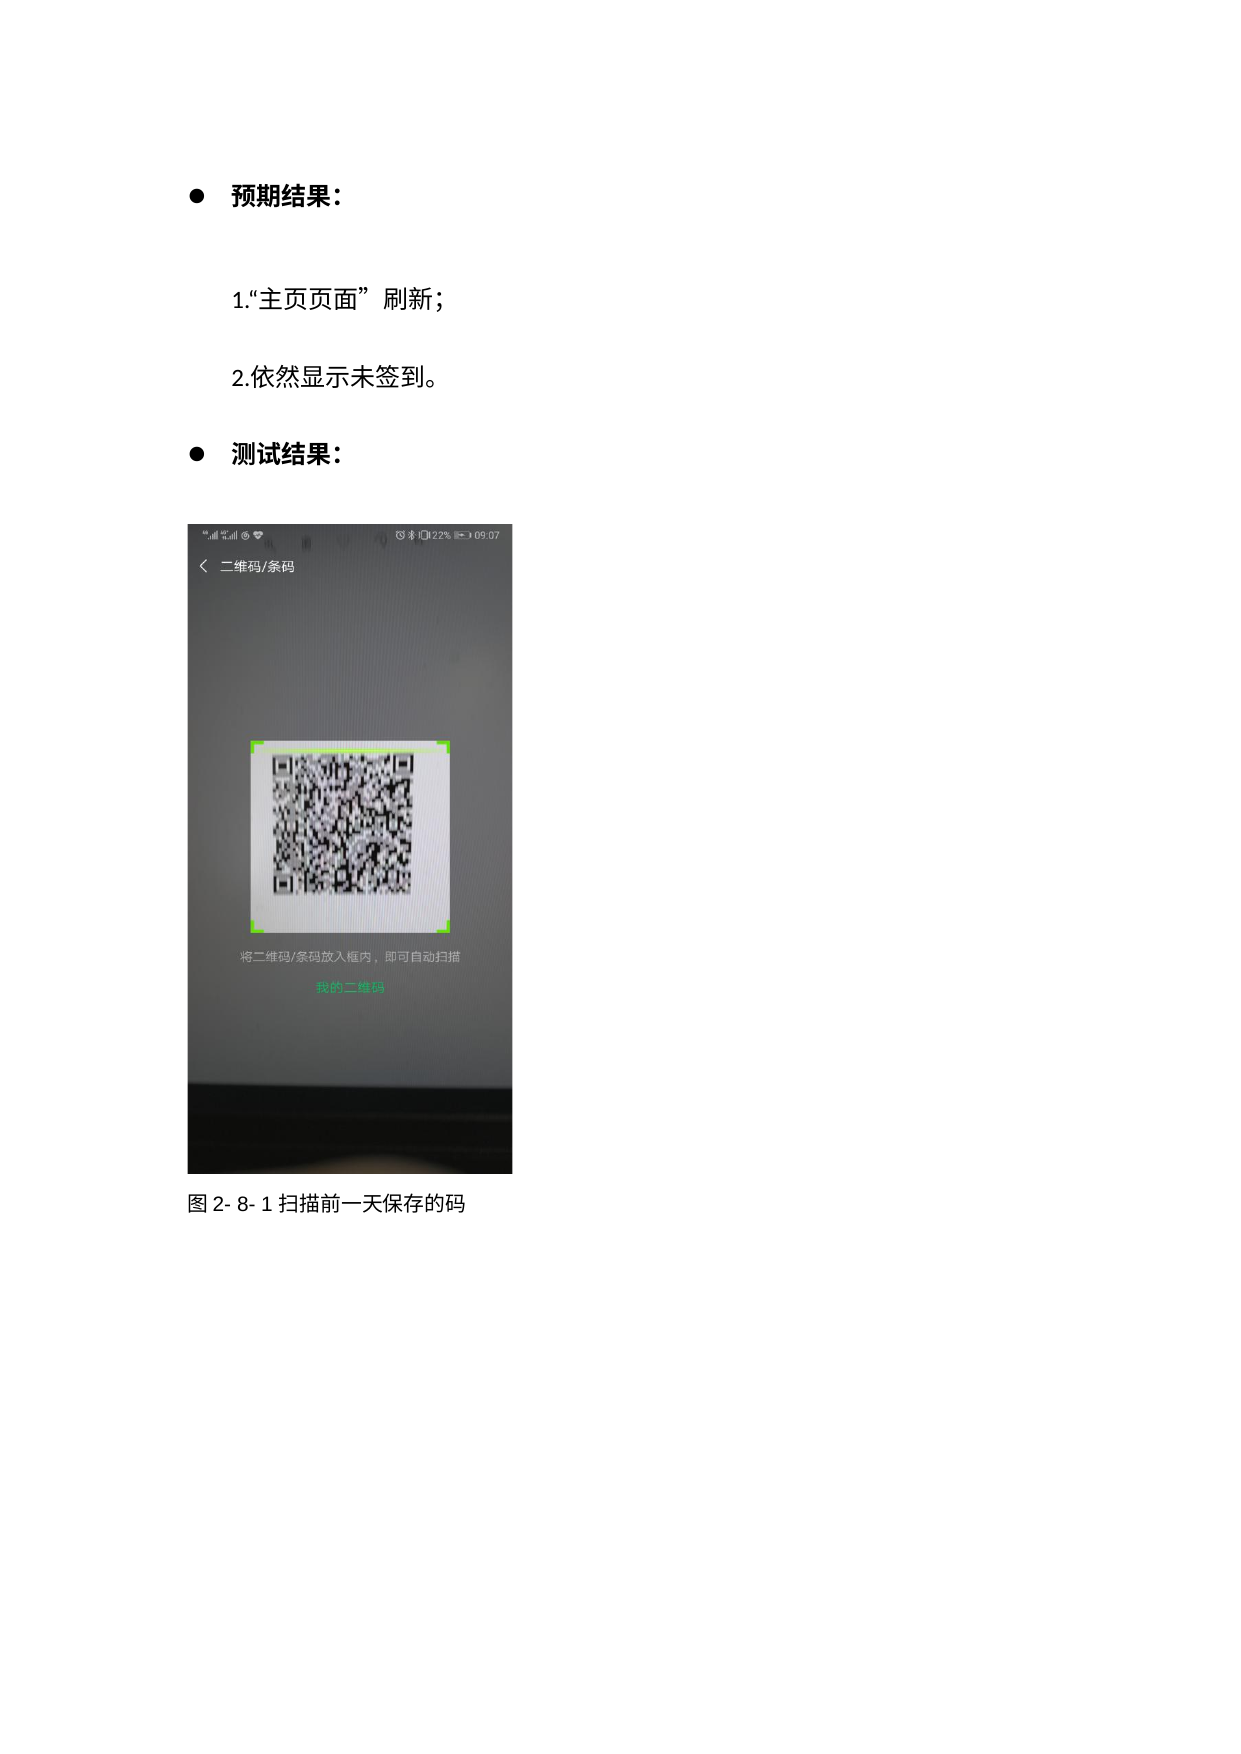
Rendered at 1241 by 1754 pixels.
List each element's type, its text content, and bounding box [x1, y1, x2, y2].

text 图2- 8- 1 扫描前一天保存的码 [187, 1187, 1053, 1219]
picture [187, 524, 513, 1174]
subtitle 测试结果： [187, 421, 1053, 486]
subtitle 预期结果： [187, 162, 1053, 227]
text 1.“主页页面”刷新； [187, 266, 1053, 331]
text 2.依然显示未签到。 [187, 343, 1053, 408]
